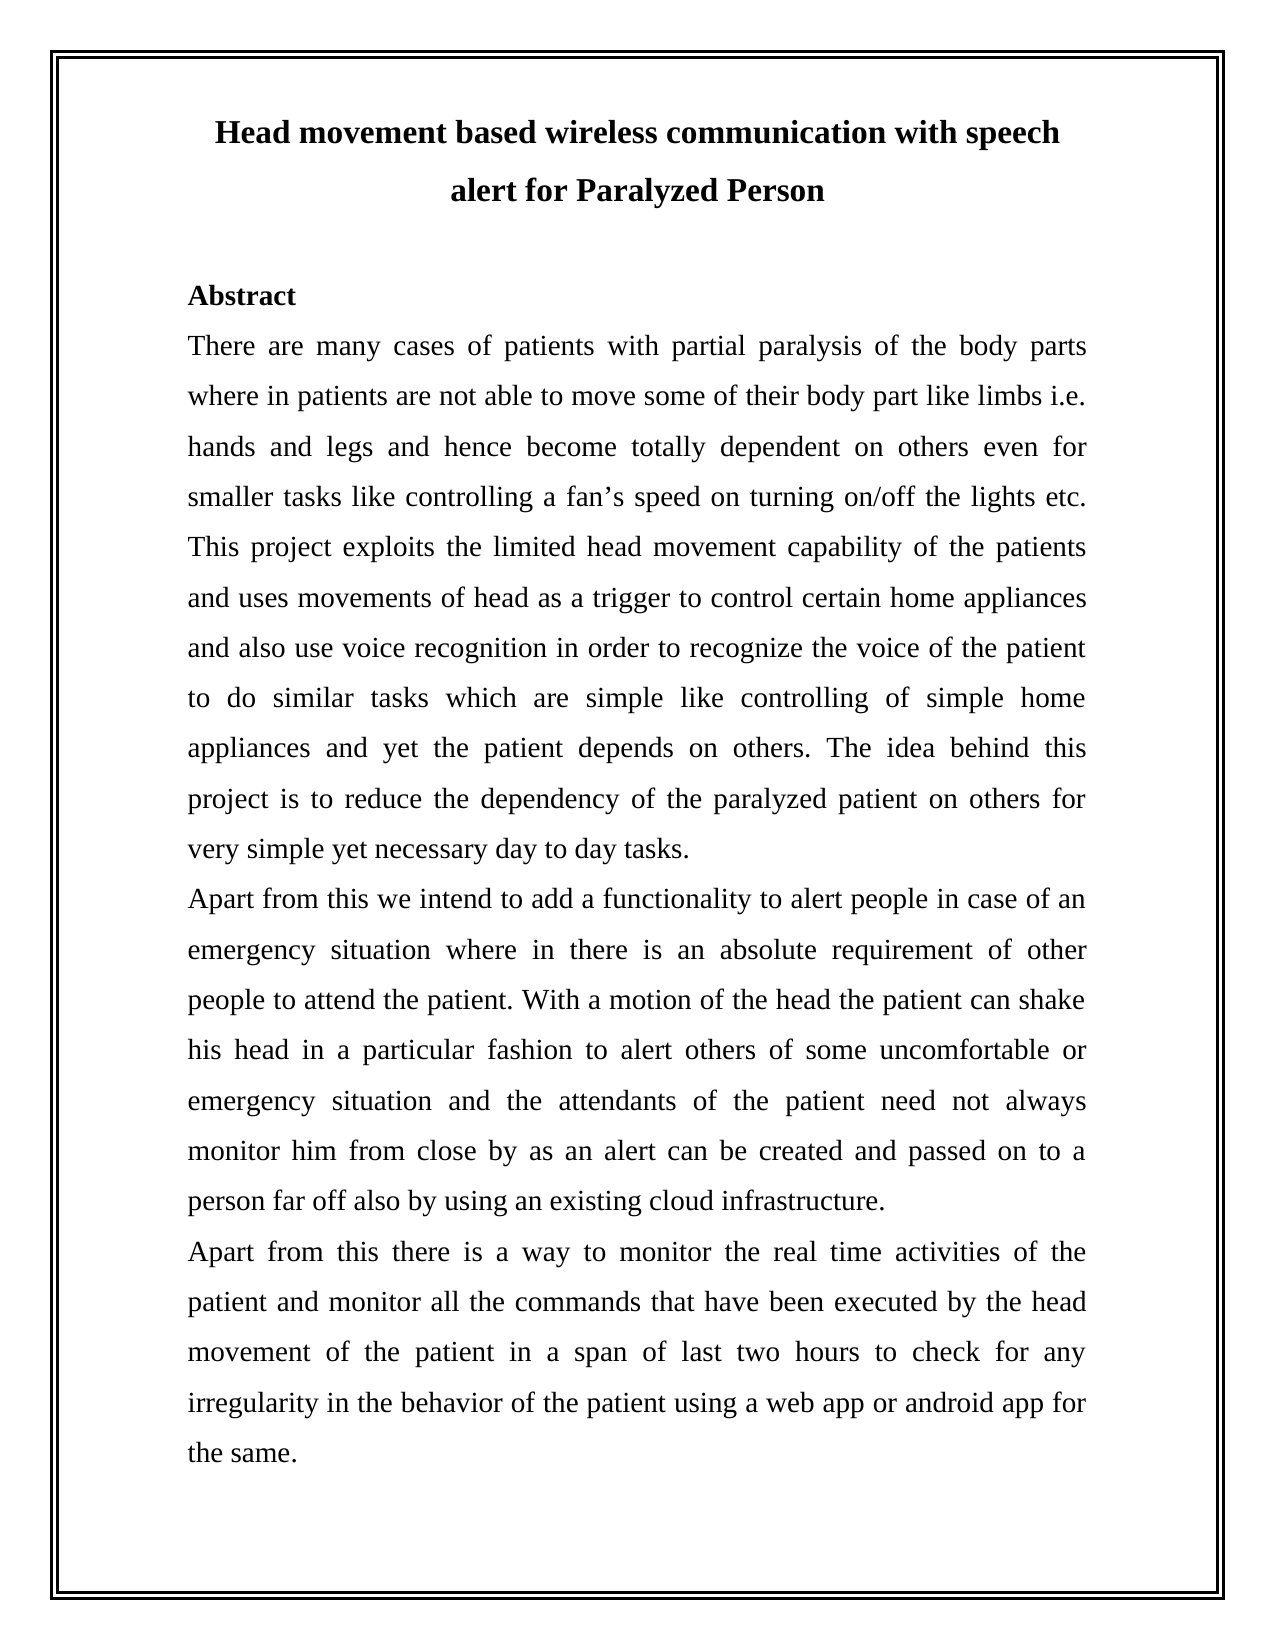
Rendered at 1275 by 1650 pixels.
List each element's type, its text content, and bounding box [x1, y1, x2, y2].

text There are many cases of patients with partial paralysis of the body parts where in patients are not able to move some of their body part like limbs i.e. hands and legs and hence become totally dependent on others even for smaller tasks like controlling a fan’s speed on turning on/off the lights etc. This project exploits the limited head movement capability of the patients and uses movements of head as a trigger to control certain home appliances and also use voice recognition in order to recognize the voice of the patient to do similar tasks which are simple like controlling of simple home appliances and yet the patient depends on others. The idea behind this project is to reduce the dependency of the paralyzed patient on others for very simple yet necessary day to day tasks. [187, 328, 1087, 865]
text Abstract [187, 278, 1087, 311]
text Apart from this we intend to add a functionality to alert people in case of an emergency situation where in there is an absolute requirement of other people to attend the patient. With a motion of the head the patient can shake his head in a particular fashion to alert others of some uncomfortable or emergency situation and the attendants of the patient need not always monitor him from close by as an alert can be created and passed on to a person far off also by using an existing cloud infrastructure. [187, 882, 1087, 1217]
text Head movement based wireless communication with speech alert for Paralyzed Person [187, 112, 1087, 208]
text Apart from this there is a way to monitor the real time activities of the patient and monitor all the commands that have been executed by the head movement of the patient in a span of last two hours to check for any irregularity in the behavior of the patient using a web app or android app for the same. [187, 1234, 1087, 1468]
